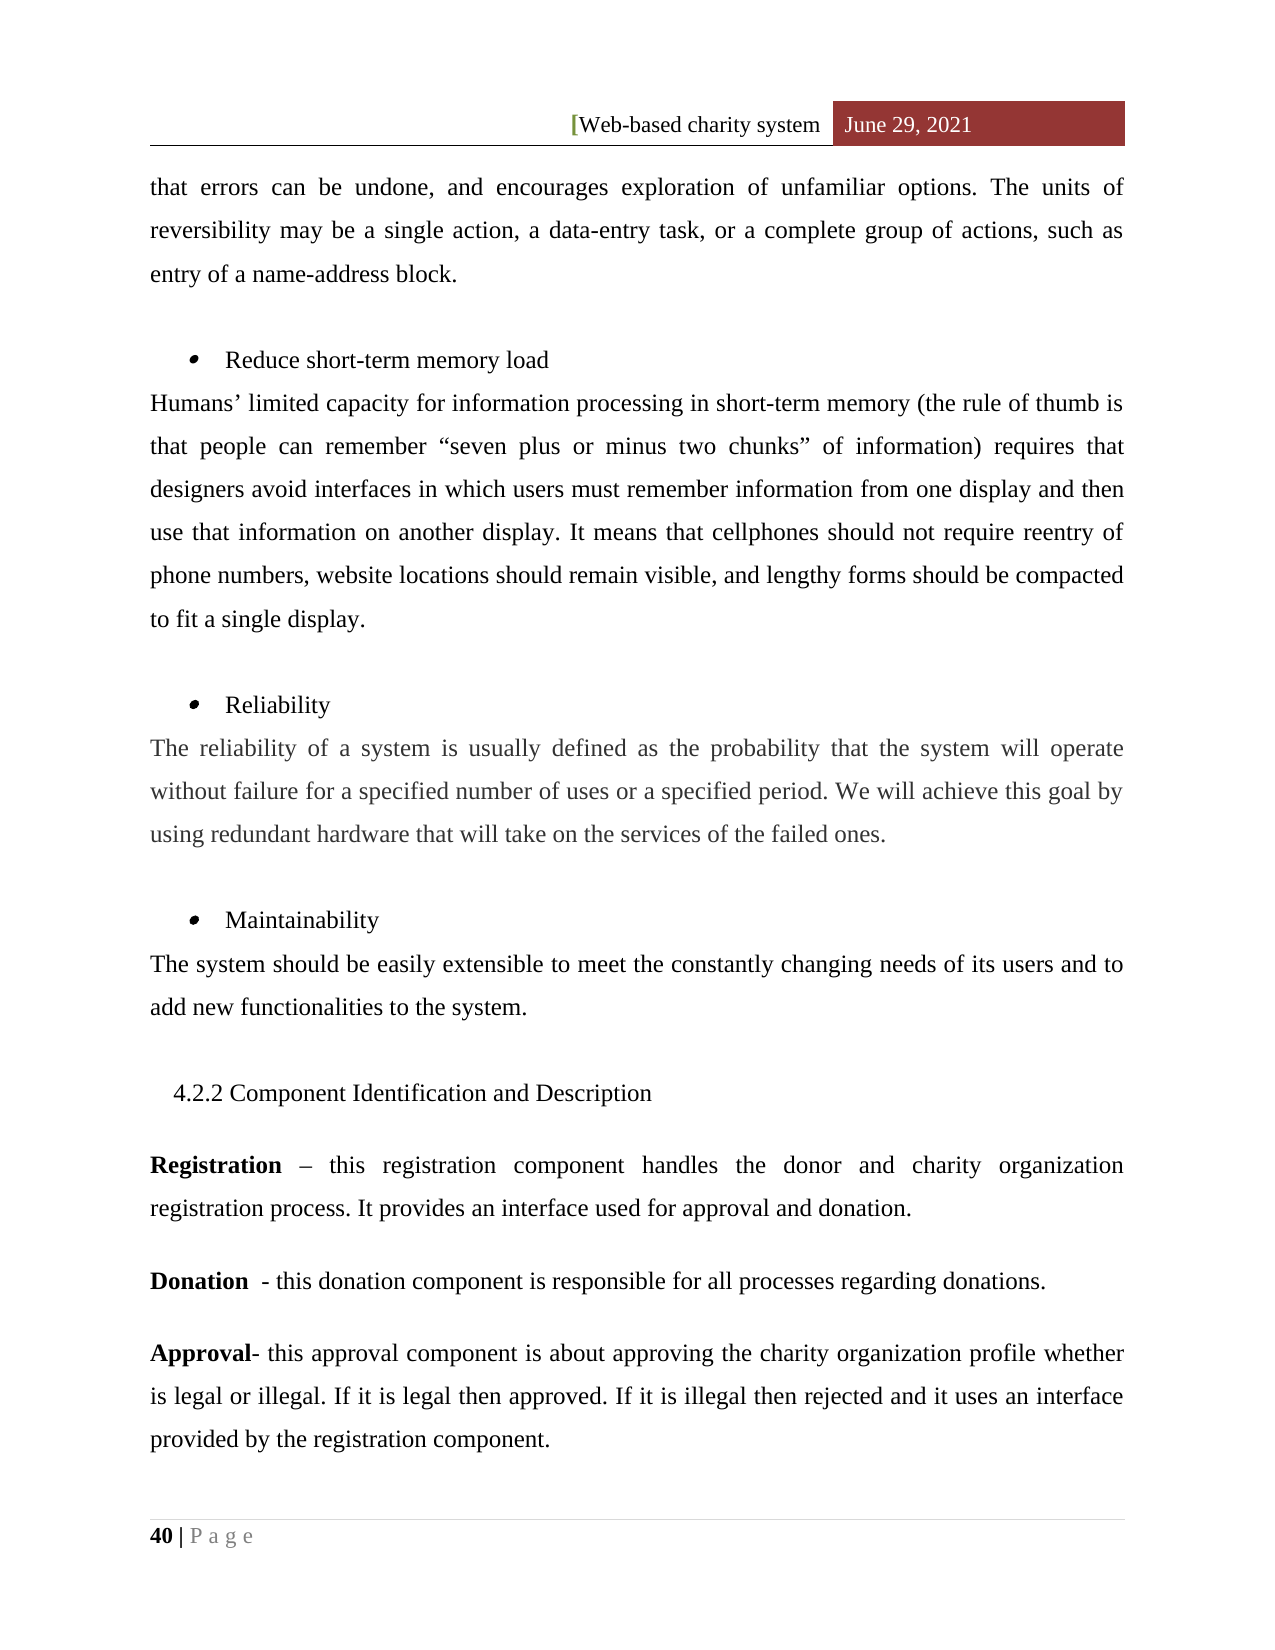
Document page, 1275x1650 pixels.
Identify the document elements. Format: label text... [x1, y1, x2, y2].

list Maintainability [187, 906, 1125, 934]
text Donation - this donation component is responsible for all processes regarding donations. [150, 1266, 1125, 1294]
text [150, 172, 1125, 287]
text Approval- this approval component is about approving the charity organization profile whether is legal or illegal. If it is legal then approved. If it is illegal then rejected and it uses an interface provided by the registration component. [150, 1338, 1125, 1453]
text Humans’ limited capacity for information processing in short-term memory (the rule of thumb is that people can remember “seven plus or minus two chunks” of information) requires that designers avoid interfaces in which users must remember information from one display and then use that information on another display. It means that cellphones should not require reentry of phone numbers, website locations should remain visible, and lengthy forms should be compacted to fit a single display. [150, 388, 1125, 632]
text The system should be easily extensible to meet the constantly changing needs of its users and to add new functionalities to the system. [150, 949, 1125, 1021]
list Reliability [187, 690, 1125, 719]
text The reliability of a system is usually defined as the probability that the system will operate without failure for a specified number of uses or a specified period. We will achieve this goal by using redundant hardware that will take on the services of the failed ones. [150, 733, 1125, 848]
list Reduce short-term memory load [187, 345, 1125, 374]
subtitle 4.2.2 Component Identification and Description [173, 1078, 1125, 1107]
text Registration – this registration component handles the donor and charity organization registration process. It provides an interface used for approval and donation. [150, 1150, 1125, 1222]
